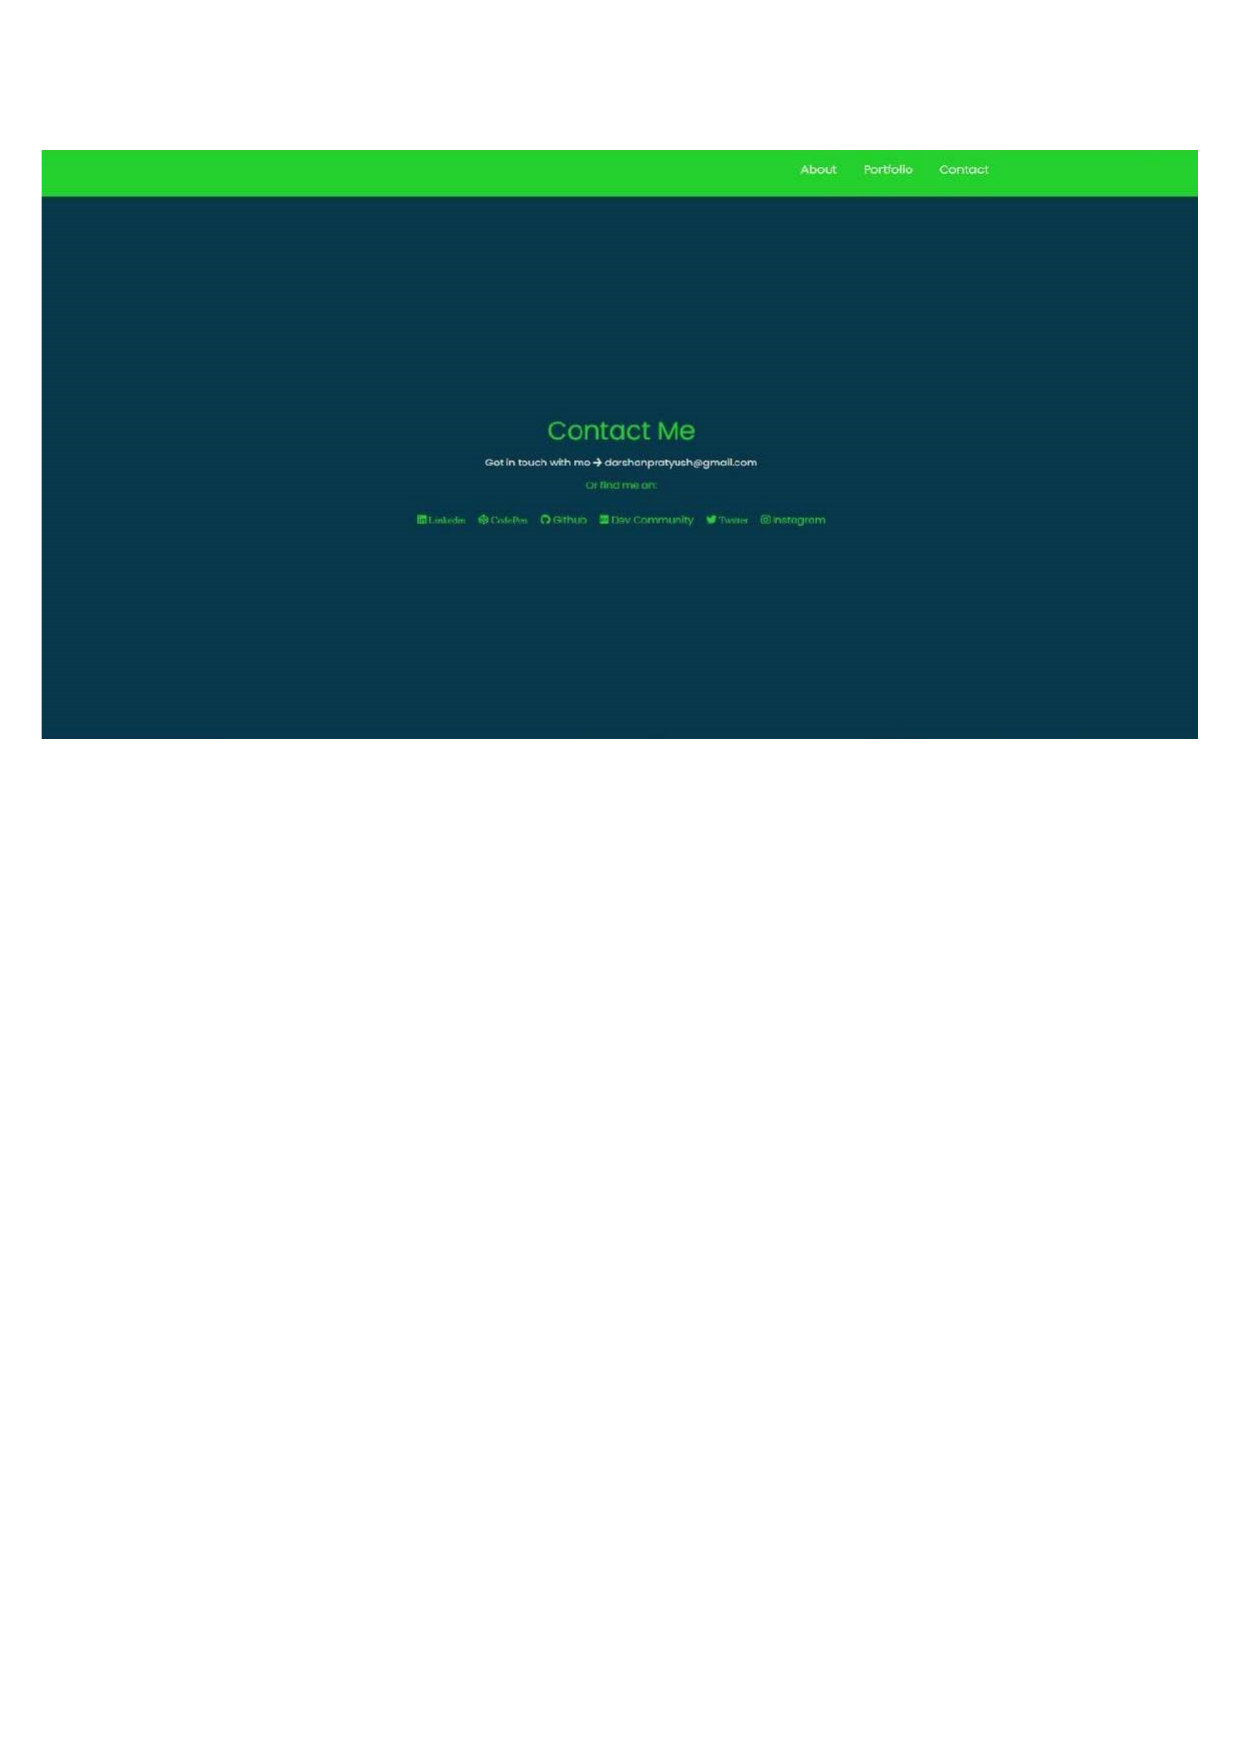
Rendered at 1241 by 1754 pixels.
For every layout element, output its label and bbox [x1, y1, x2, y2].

picture [41, 150, 1198, 739]
